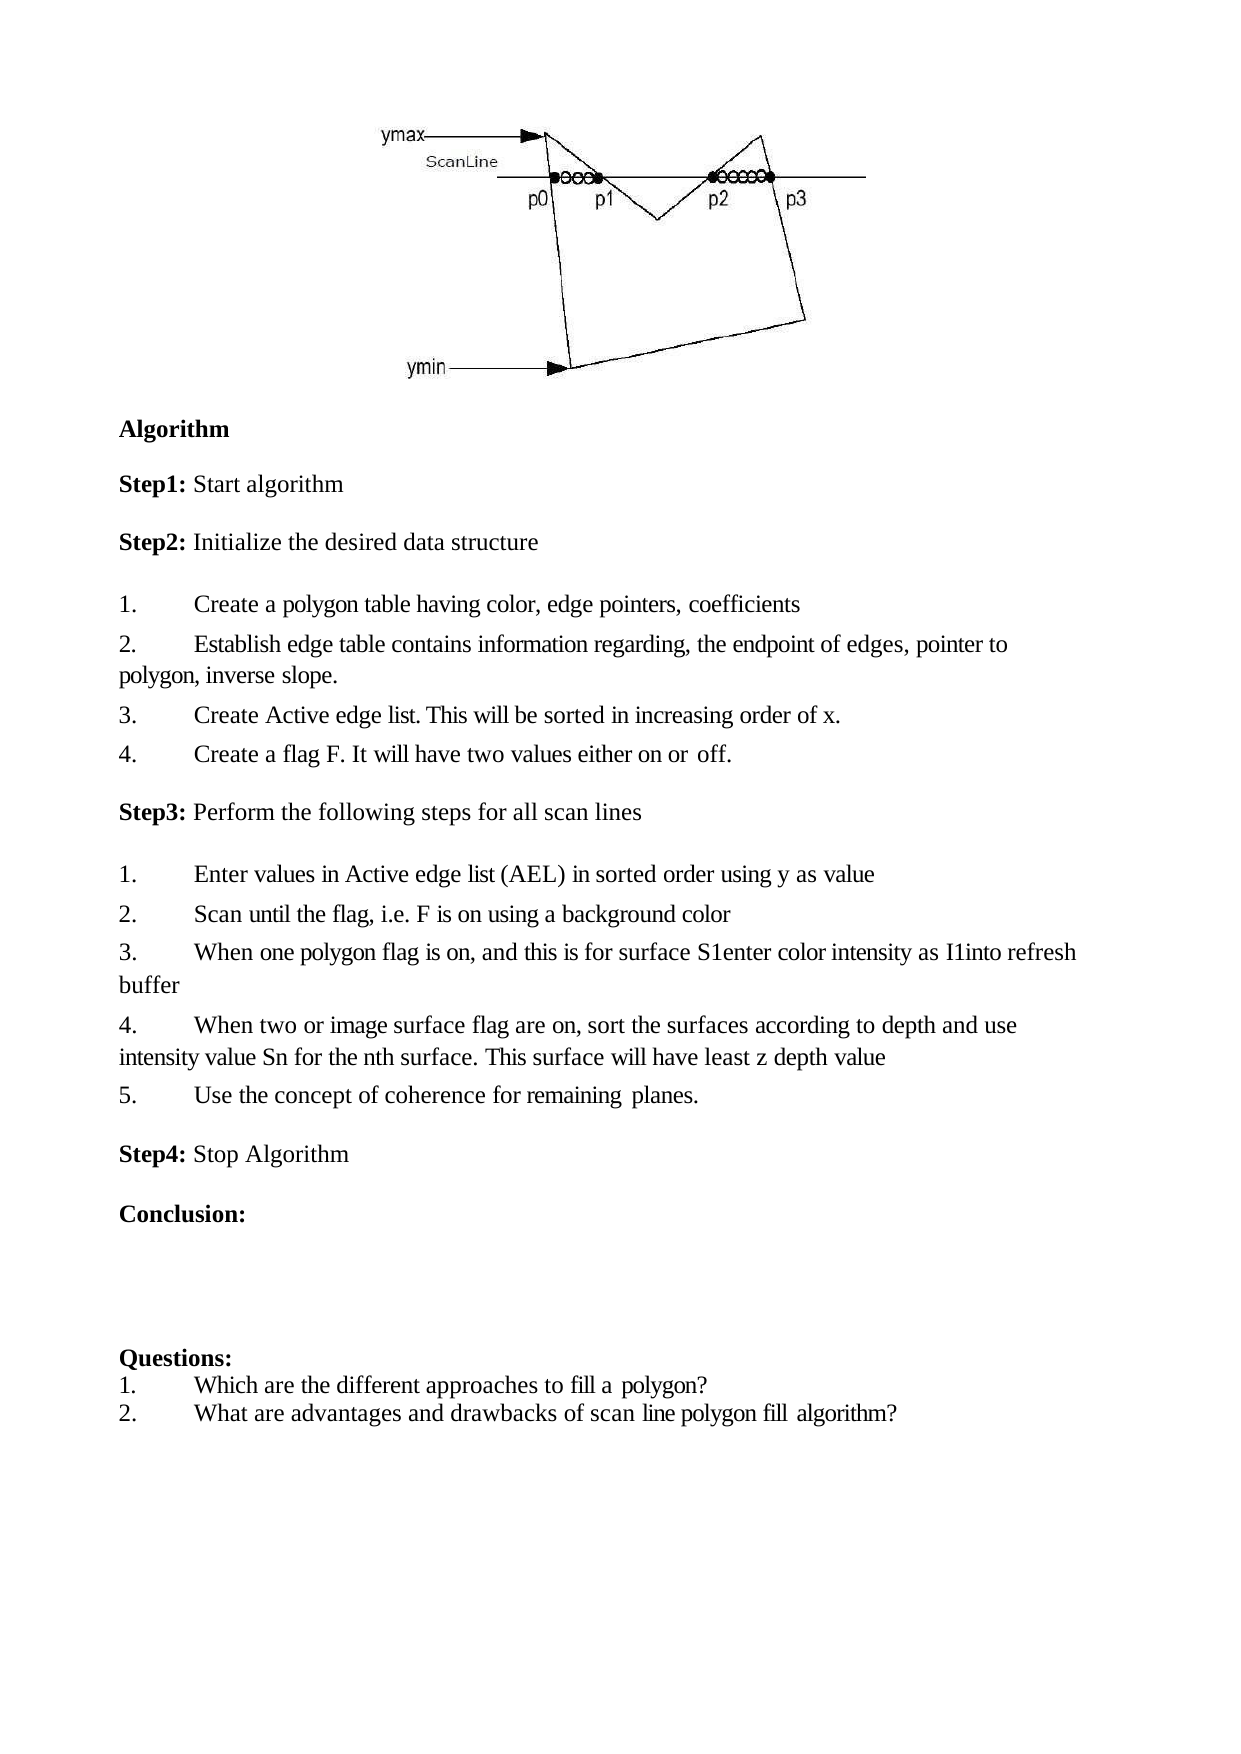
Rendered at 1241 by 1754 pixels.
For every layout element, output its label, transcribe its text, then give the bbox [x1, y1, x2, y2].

picture [374, 118, 866, 380]
text Step1: Start algorithm [118, 469, 1146, 497]
list When one polygon flag is on, and this is for surface S1enter color intensity as I1into refresh buffer [118, 937, 1113, 999]
text Step4: Stop Algorithm [118, 1139, 1146, 1167]
text Step3: Perform the following steps for all scan lines [118, 797, 1146, 826]
list Use the concept of coherence for remaining planes. [118, 1080, 1146, 1109]
list When two or image surface flag are on, sort the surfaces according to depth and use intensity value Sn for the nth surface. This surface will have least z depth value [118, 1010, 1031, 1071]
list Create a polygon table having color, edge pointers, coefficients [118, 589, 1146, 618]
list Enter values in Active edge list (AEL) in sorted order using y as value [118, 859, 1146, 888]
subtitle Conclusion: [118, 1199, 1146, 1227]
list Scan until the flag, i.e. F is on using a background color [118, 899, 1146, 928]
list What are advantages and drawbacks of scan line polygon fill algorithm? [118, 1399, 1146, 1428]
text Questions: [118, 1344, 1146, 1372]
list Create Active edge list. This will be sorted in increasing order of x. [118, 701, 1146, 729]
list Create a flag F. It will have two values either on or off. [118, 739, 1146, 768]
list Which are the different approaches to fill a polygon? [118, 1372, 1146, 1399]
text Step2: Initialize the desired data structure [118, 527, 1146, 556]
subtitle Algorithm [118, 414, 1146, 442]
list Establish edge table contains information regarding, the endpoint of edges, pointer to polygon, inverse slope. [118, 629, 1045, 689]
